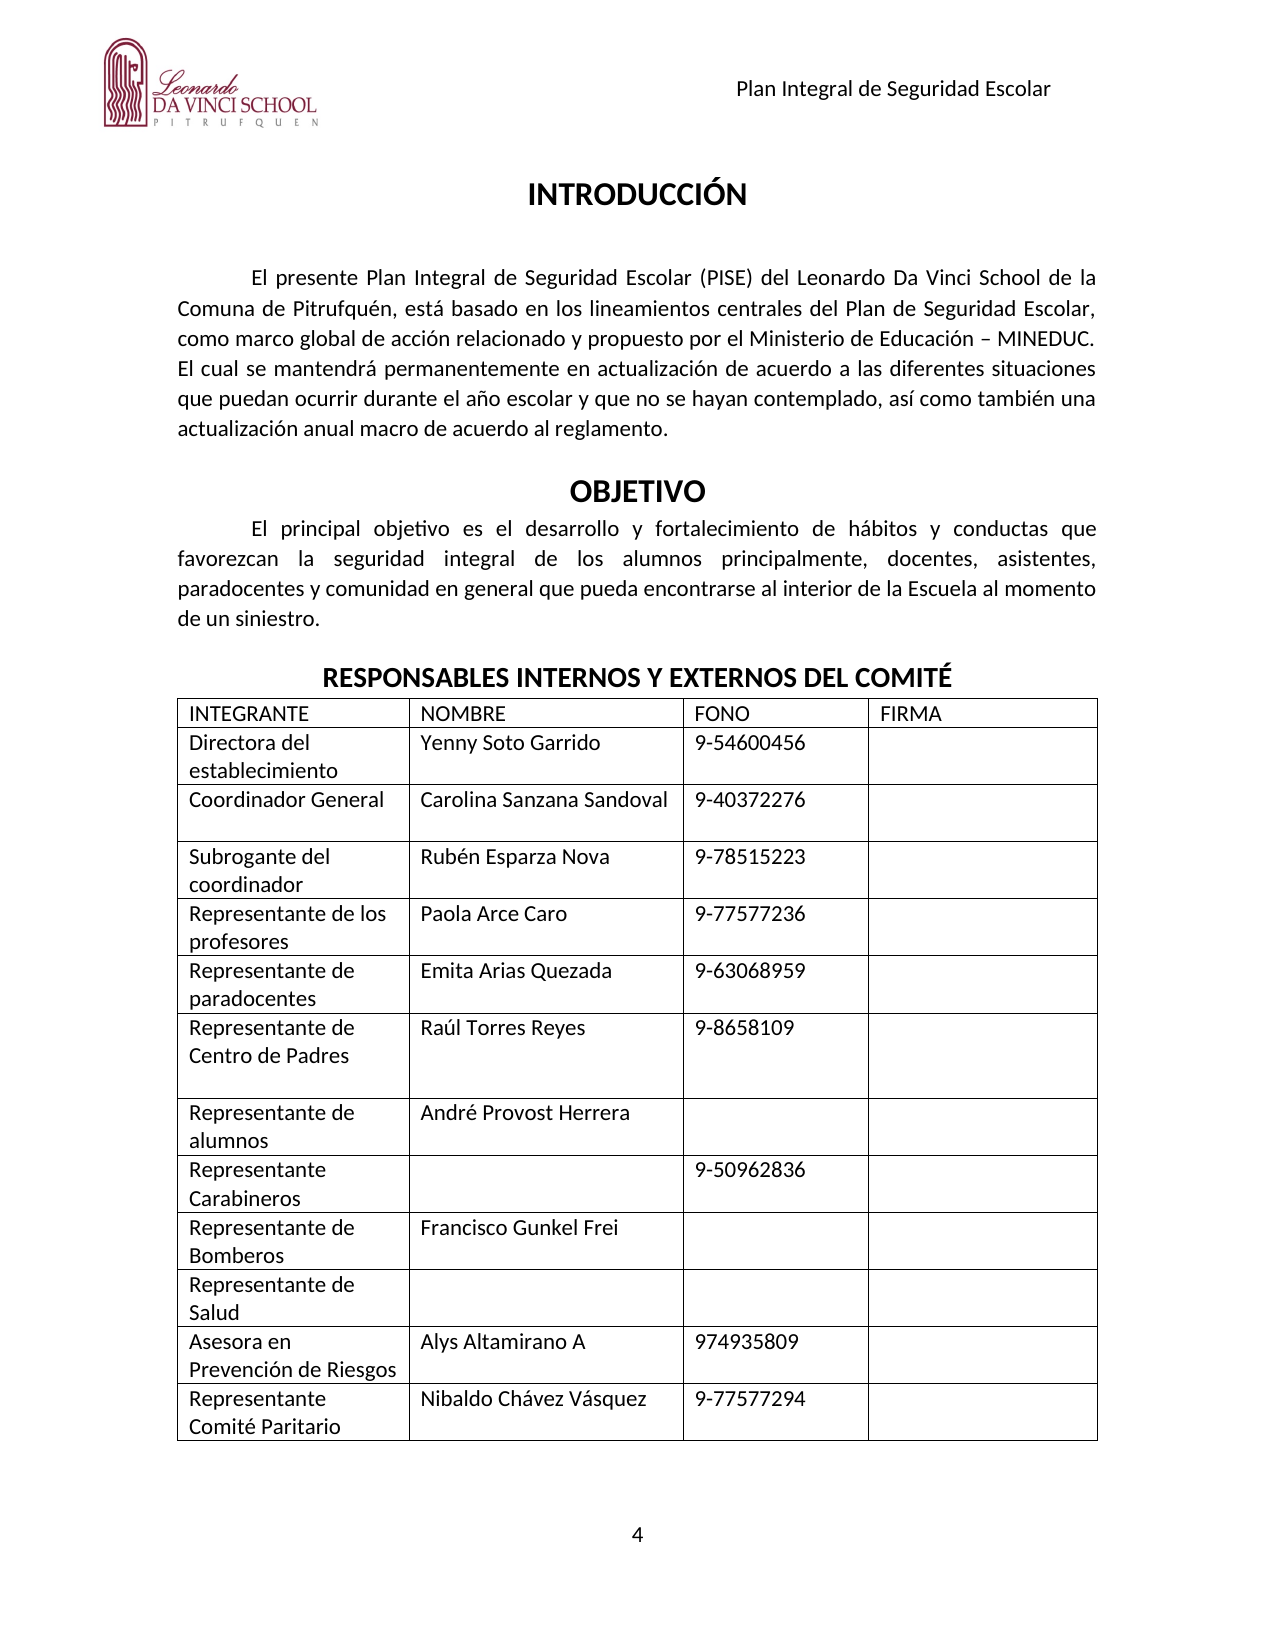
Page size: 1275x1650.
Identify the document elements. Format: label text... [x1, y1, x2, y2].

table_cell Subrogante del coordinador [178, 842, 409, 898]
table_cell Representante de los profesores [178, 899, 409, 955]
table_cell [684, 1099, 868, 1154]
text El presente Plan Integral de Seguridad Escolar (PISE) del Leonardo Da Vinci School de la Comuna de Pitrufquén, está basado en los lineamientos centrales del Plan de Seguridad Escolar, como marco global de acción relacionado y propuesto por el Ministerio de Educación – MINEDUC. El cual se mantendrá permanentemente en actualización de acuerdo a las diferentes situaciones que puedan ocurrir durante el año escolar y que no se hayan contemplado, así como también una actualización anual macro de acuerdo al reglamento. [177, 263, 1098, 442]
table_cell Nibaldo Chávez Vásquez [410, 1384, 683, 1440]
text El principal objetivo es el desarrollo y fortalecimiento de hábitos y conductas que favorezcan la seguridad integral de los alumnos principalmente, docentes, asistentes, paradocentes y comunidad en general que pueda encontrarse al interior de la Escuela al momento de un siniestro. [177, 514, 1098, 632]
table_cell 9-78515223 [684, 842, 868, 898]
table_cell 9-77577236 [684, 899, 868, 955]
table_cell [869, 1384, 1097, 1440]
table_cell André Provost Herrera [410, 1099, 683, 1154]
table_cell [869, 956, 1097, 1012]
picture [91, 32, 329, 133]
table_cell [869, 899, 1097, 955]
subtitle INTRODUCCIÓN [177, 173, 1098, 213]
table_cell [410, 1156, 683, 1212]
table_cell [869, 1099, 1097, 1154]
table_cell Representante de alumnos [178, 1099, 409, 1154]
table_header INTEGRANTE [178, 699, 409, 727]
table_cell [684, 1270, 868, 1326]
table_cell 9-54600456 [684, 728, 868, 784]
table_header FONO [684, 699, 868, 727]
table_header FIRMA [869, 699, 1097, 727]
subtitle OBJETIVO [177, 470, 1098, 510]
table_cell [869, 1327, 1097, 1383]
table_cell Representante Carabineros [178, 1156, 409, 1212]
table_cell Yenny Soto Garrido [410, 728, 683, 784]
table_cell Emita Arias Quezada [410, 956, 683, 1012]
table_cell 9-40372276 [684, 785, 868, 841]
table_cell Representante de Bomberos [178, 1213, 409, 1269]
table_cell 9-50962836 [684, 1156, 868, 1212]
table_cell [869, 1213, 1097, 1269]
table_cell Representante de paradocentes [178, 956, 409, 1012]
table_header NOMBRE [410, 699, 683, 727]
table_cell Francisco Gunkel Frei [410, 1213, 683, 1269]
table_cell 974935809 [684, 1327, 868, 1383]
table_cell [869, 1156, 1097, 1212]
table_cell Representante de Salud [178, 1270, 409, 1326]
table_cell Representante Comité Paritario [178, 1384, 409, 1440]
subtitle RESPONSABLES INTERNOS Y EXTERNOS DEL COMITÉ [177, 659, 1098, 695]
table_cell [869, 728, 1097, 784]
table_cell [869, 1014, 1097, 1097]
table_cell [869, 785, 1097, 841]
table_cell Carolina Sanzana Sandoval [410, 785, 683, 841]
table_cell Rubén Esparza Nova [410, 842, 683, 898]
table_cell [869, 842, 1097, 898]
table_cell Directora del establecimiento [178, 728, 409, 784]
table_cell Representante de Centro de Padres [178, 1014, 409, 1097]
table_cell Asesora en Prevención de Riesgos [178, 1327, 409, 1383]
table_cell [684, 1213, 868, 1269]
table_cell Alys Altamirano A [410, 1327, 683, 1383]
table_cell [869, 1270, 1097, 1326]
table_cell 9-63068959 [684, 956, 868, 1012]
table_cell 9-77577294 [684, 1384, 868, 1440]
table_cell [410, 1270, 683, 1326]
table_cell Coordinador General [178, 785, 409, 841]
table_cell Paola Arce Caro [410, 899, 683, 955]
table_cell Raúl Torres Reyes [410, 1014, 683, 1097]
table_cell 9-8658109 [684, 1014, 868, 1097]
